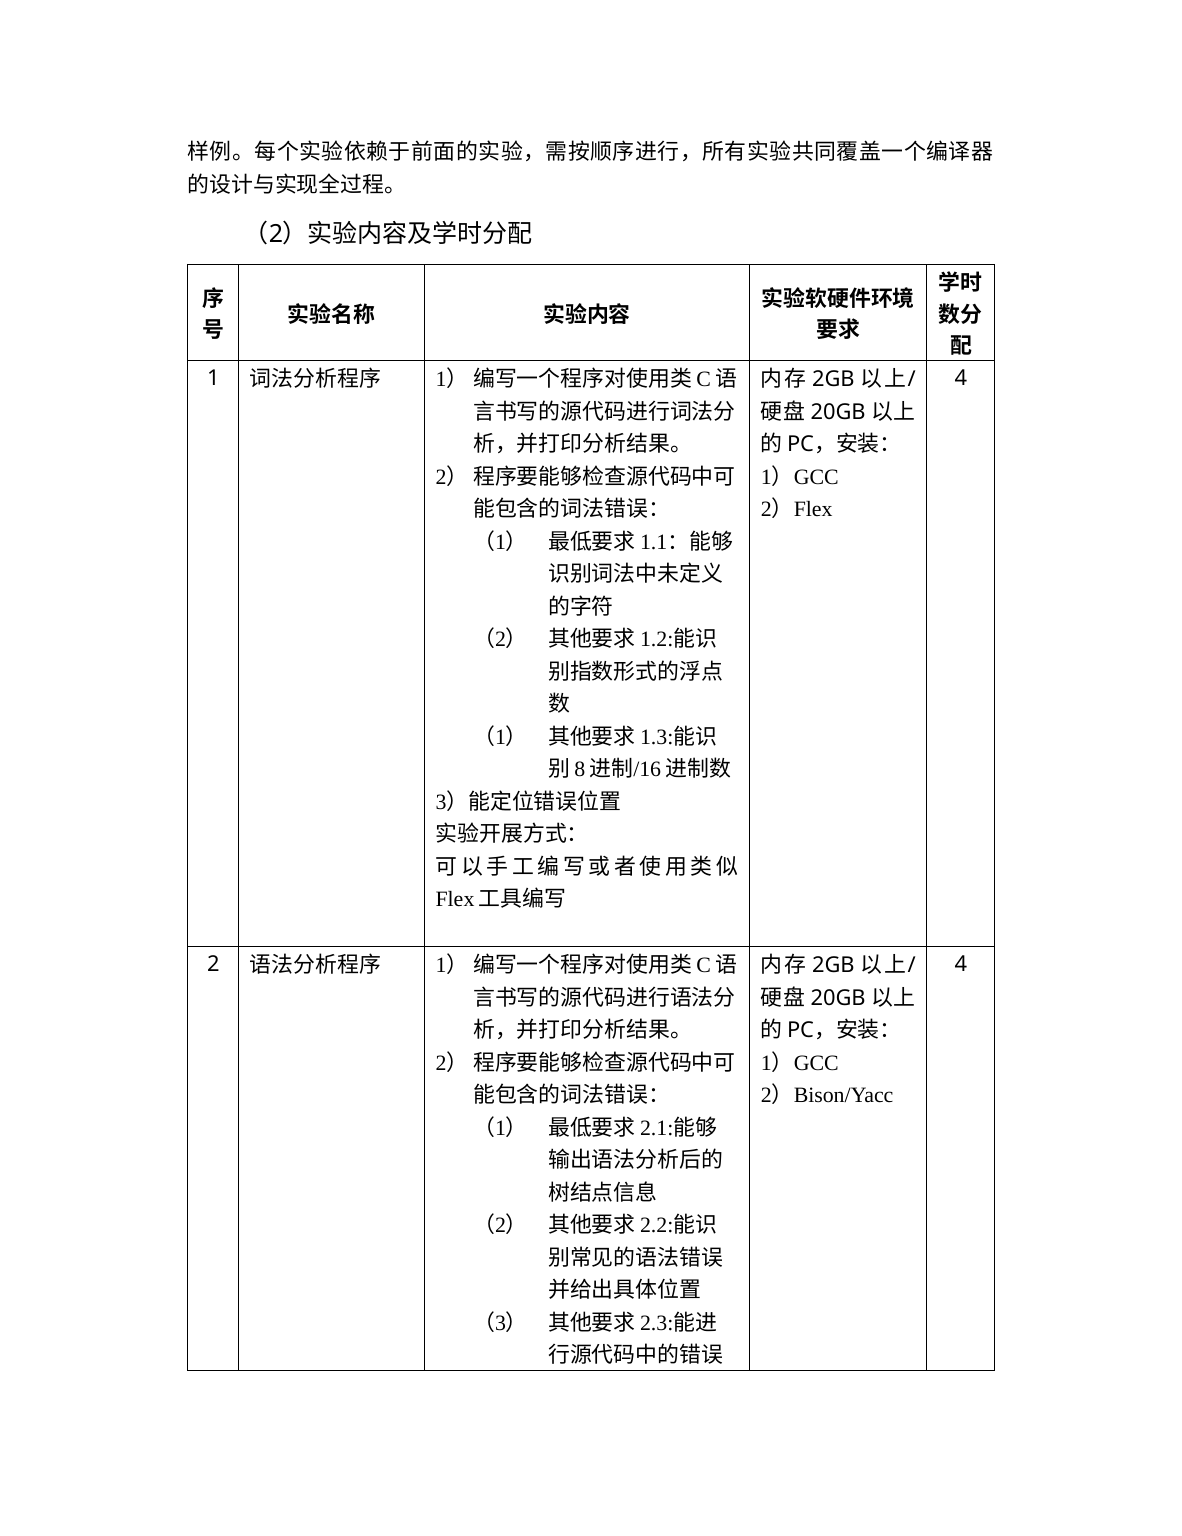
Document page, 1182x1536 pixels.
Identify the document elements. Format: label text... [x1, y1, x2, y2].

table_cell 1 [188, 361, 238, 946]
table_cell 词法分析程序 [239, 361, 424, 946]
table_header 实验名称 [239, 265, 424, 360]
table_cell 4 [927, 947, 994, 1369]
table_cell 2 [188, 947, 238, 1369]
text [187, 134, 994, 199]
table_cell 编写一个程序对使用类C语言书写的源代码进行词法分析，并打印分析结果。 程序要能够检查源代码中可能包含的词法错误： 最低要求1.1：能够识别词法中未定义的字符 其他要求1.2:能识别指数形式的浮点数 其他要求1.3:能识别8进制/16进制数 3）能定位错误位置 实验开展方式： 可以手工编写或者使用类似Flex工具编写 [425, 361, 749, 946]
table_header 学时数分配 [927, 265, 994, 360]
table_header 序号 [188, 265, 238, 360]
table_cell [750, 947, 926, 1369]
text （2）实验内容及学时分配 [187, 199, 994, 264]
table_cell 内存2GB以上/硬盘20GB以上的PC，安装： 1）GCC 2）Flex [750, 361, 926, 946]
table_header 实验内容 [425, 265, 749, 360]
table_header 实验软硬件环境要求 [750, 265, 926, 360]
table_cell 4 [927, 361, 994, 946]
table_cell 语法分析程序 [239, 947, 424, 1369]
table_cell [425, 947, 749, 1369]
